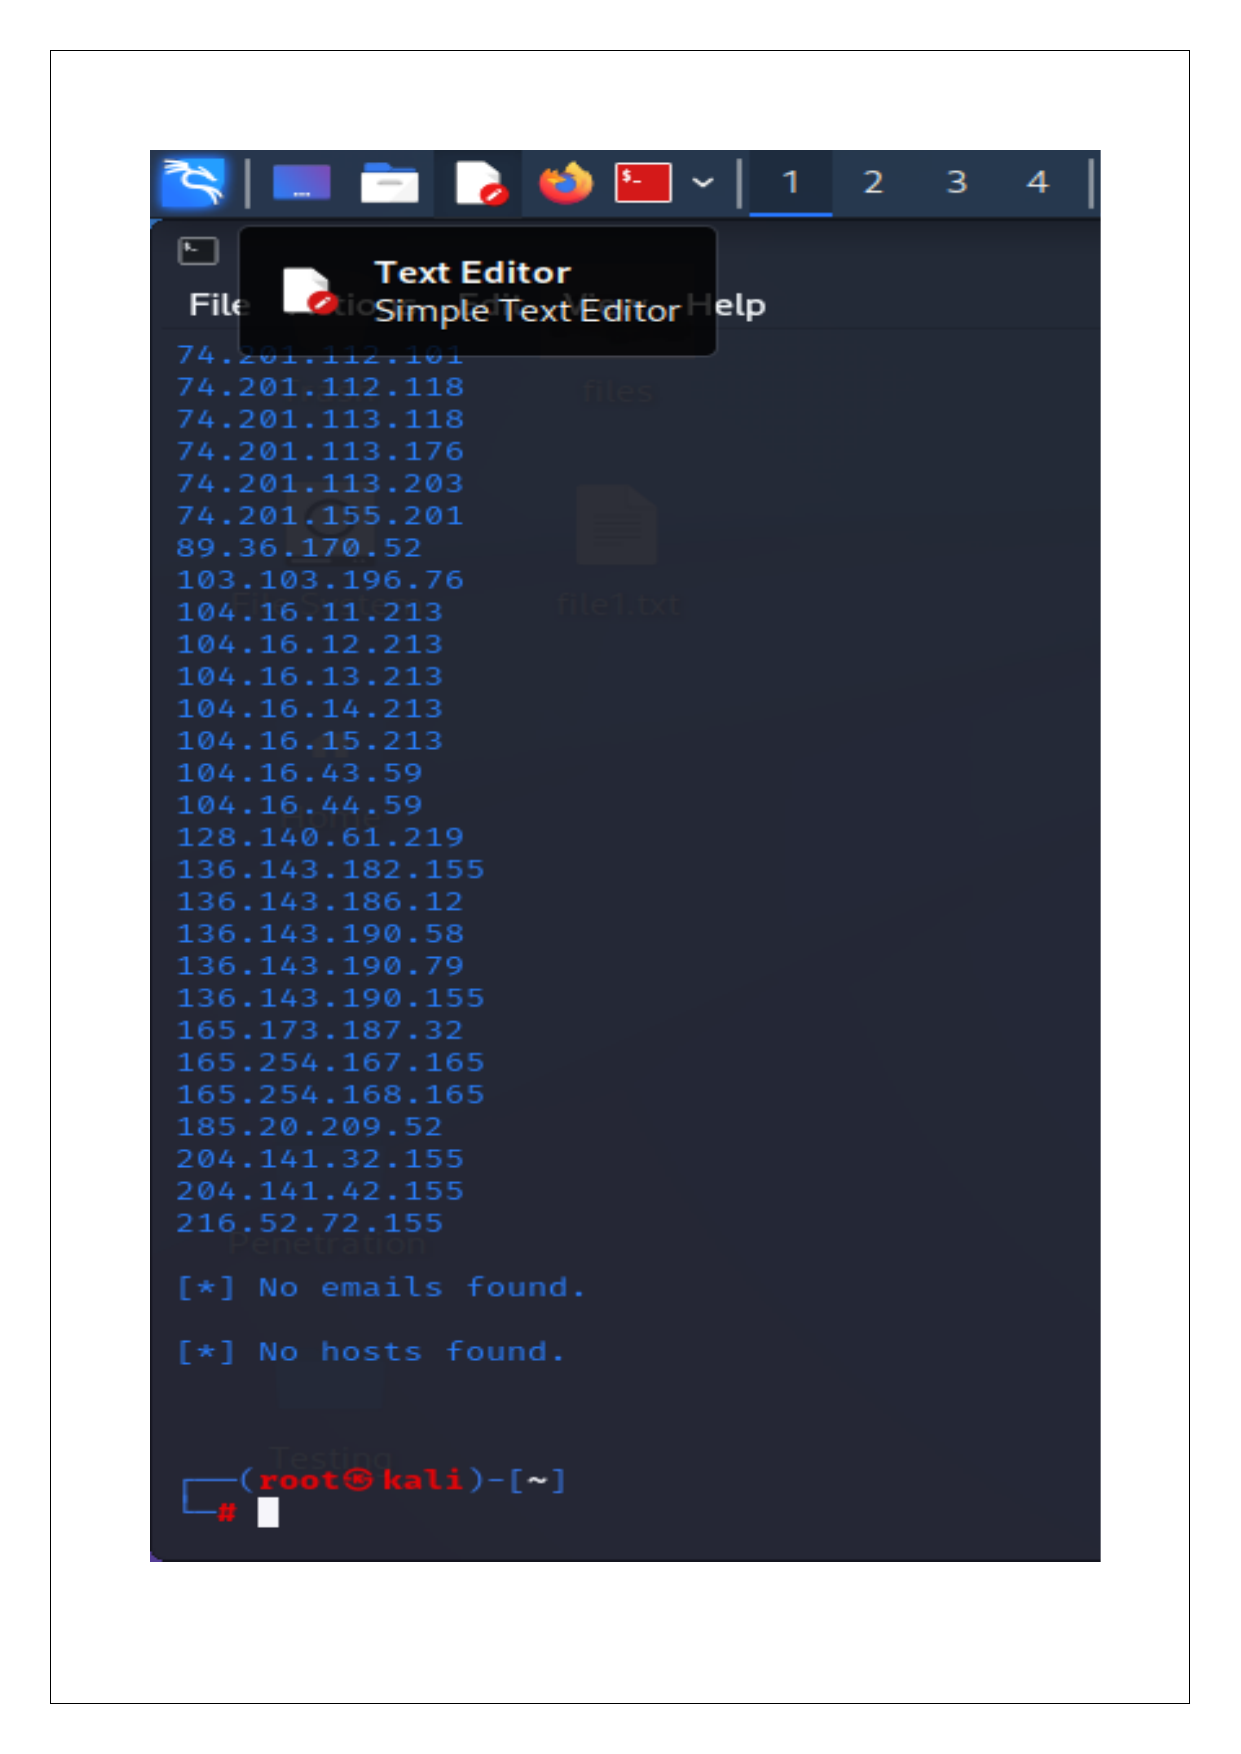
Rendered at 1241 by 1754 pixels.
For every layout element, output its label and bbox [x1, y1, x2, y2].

picture [150, 150, 1101, 1562]
